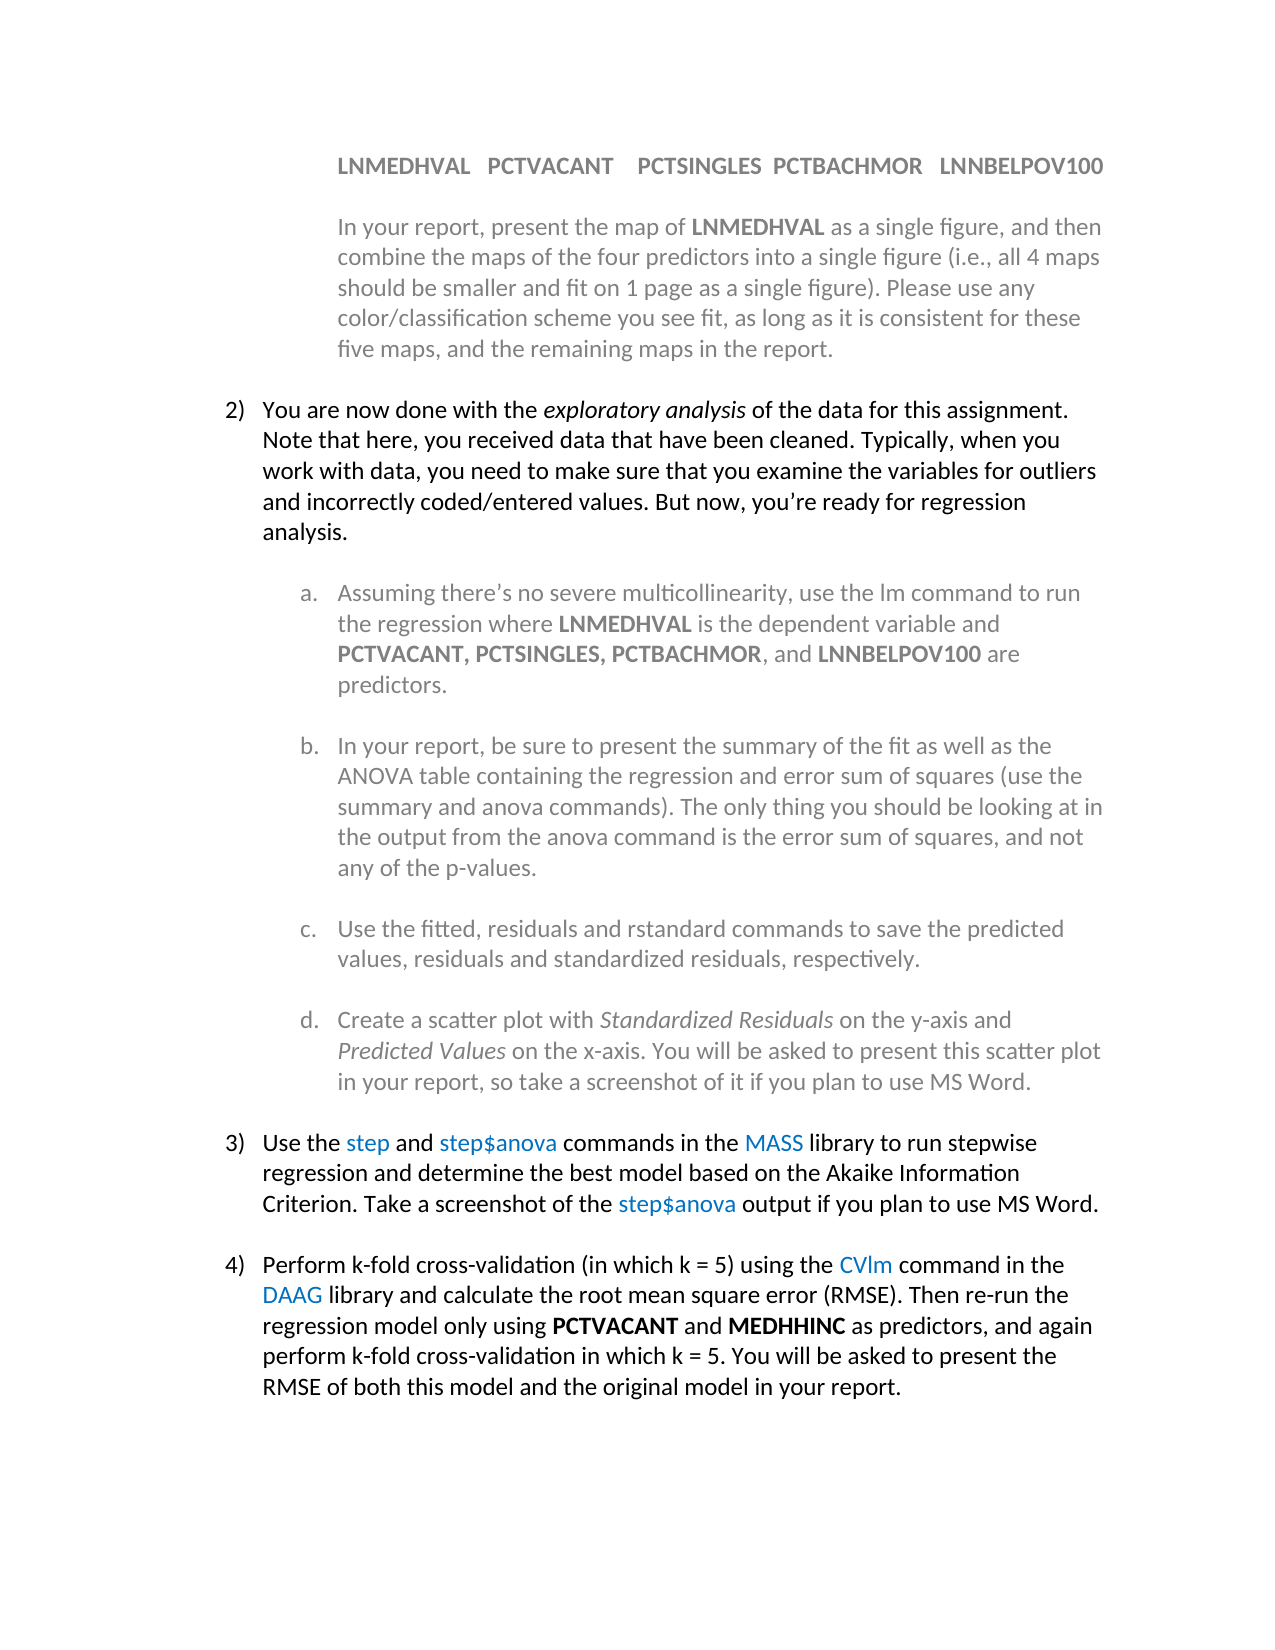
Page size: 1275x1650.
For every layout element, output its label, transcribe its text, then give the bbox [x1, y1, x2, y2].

list You are now done with the exploratory analysis of the data for this assignment. Note that here, you received data that have been cleaned. Typically, when you work with data, you need to make sure that you examine the variables for outliers and incorrectly coded/entered values. But now, you’re ready for regression analysis. [225, 394, 1106, 547]
list Use the fitted, residuals and rstandard commands to save the predicted values, residuals and standardized residuals, respectively. [300, 913, 1106, 974]
list Use the step and step$anova commands in the MASS library to run stepwise regression and determine the best model based on the Akaike Information Criterion. Take a screenshot of the step$anova output if you plan to use MS Word. [225, 1127, 1106, 1218]
text LNMEDHVAL PCTVACANT PCTSINGLES PCTBACHMOR LNNBELPOV100 [337, 150, 1106, 181]
list Create a scatter plot with Standardized Residuals on the y-axis and Predicted Values on the x-axis. You will be asked to present this scatter plot in your report, so take a screenshot of it if you plan to use MS Word. [300, 1004, 1106, 1096]
list In your report, be sure to present the summary of the fit as well as the ANOVA table containing the regression and error sum of squares (use the summary and anova commands). The only thing you should be looking at in the output from the anova command is the error sum of squares, and not any of the p-values. [300, 730, 1106, 882]
list Assuming there’s no severe multicollinearity, use the lm command to run the regression where LNMEDHVAL is the dependent variable and PCTVACANT, PCTSINGLES, PCTBACHMOR, and LNNBELPOV100 are predictors. [300, 577, 1106, 699]
list Perform k-fold cross-validation (in which k = 5) using the CVlm command in the DAAG library and calculate the root mean square error (RMSE). Then re-run the regression model only using PCTVACANT and MEDHHINC as predictors, and again perform k-fold cross-validation in which k = 5. You will be asked to present the RMSE of both this model and the original model in your report. [225, 1249, 1106, 1401]
text In your report, present the map of LNMEDHVAL as a single figure, and then combine the maps of the four predictors into a single figure (i.e., all 4 maps should be smaller and fit on 1 page as a single figure). Please use any color/classification scheme you see fit, as long as it is consistent for these five maps, and the remaining maps in the report. [337, 211, 1106, 364]
